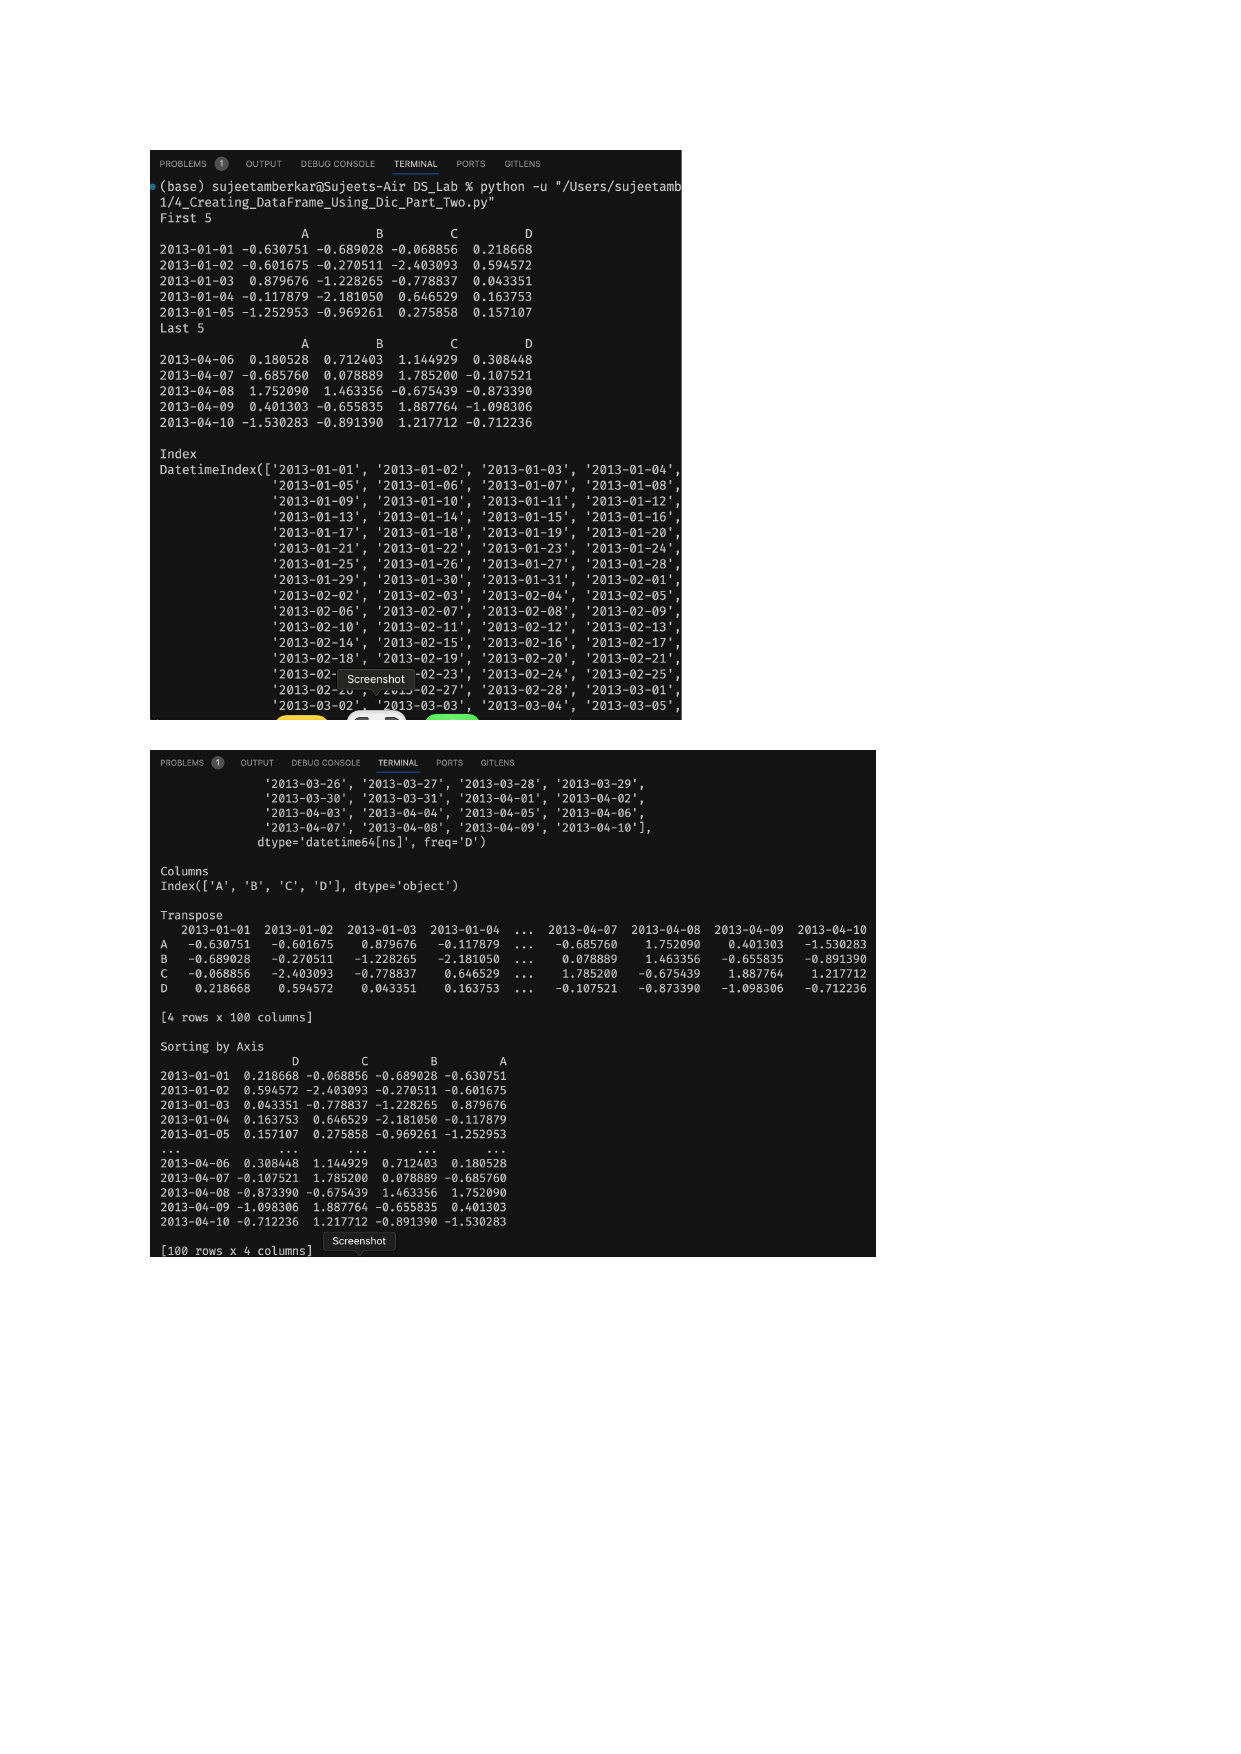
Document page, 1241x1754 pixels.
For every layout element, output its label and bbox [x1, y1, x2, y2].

picture [150, 150, 682, 720]
picture [150, 750, 876, 1257]
